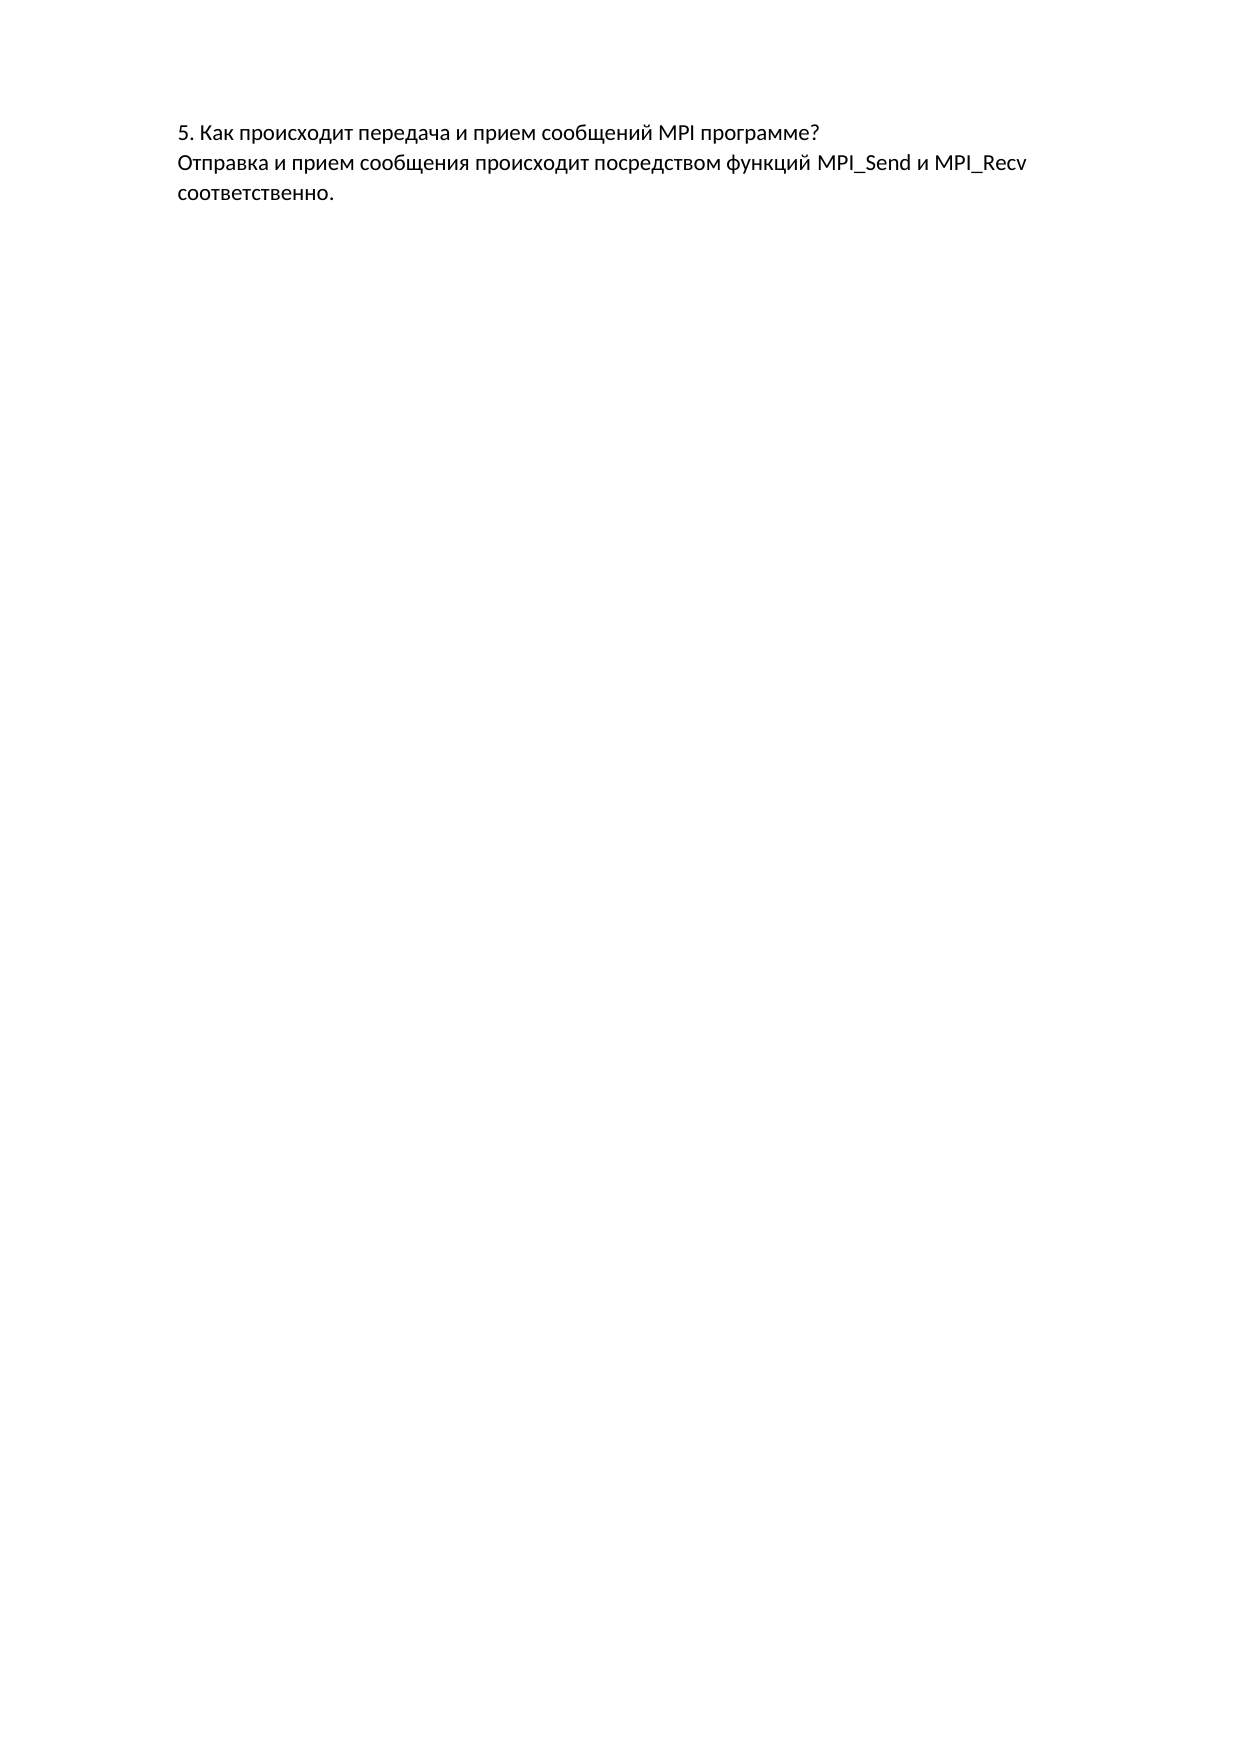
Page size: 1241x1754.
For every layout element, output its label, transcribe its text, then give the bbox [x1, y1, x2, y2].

text 5. Как происходит передача и прием сообщений MPI программе? Отправка и прием сообщения происходит посредством функций MPI_Send и MPI_Recv соответственно. [177, 118, 1152, 207]
